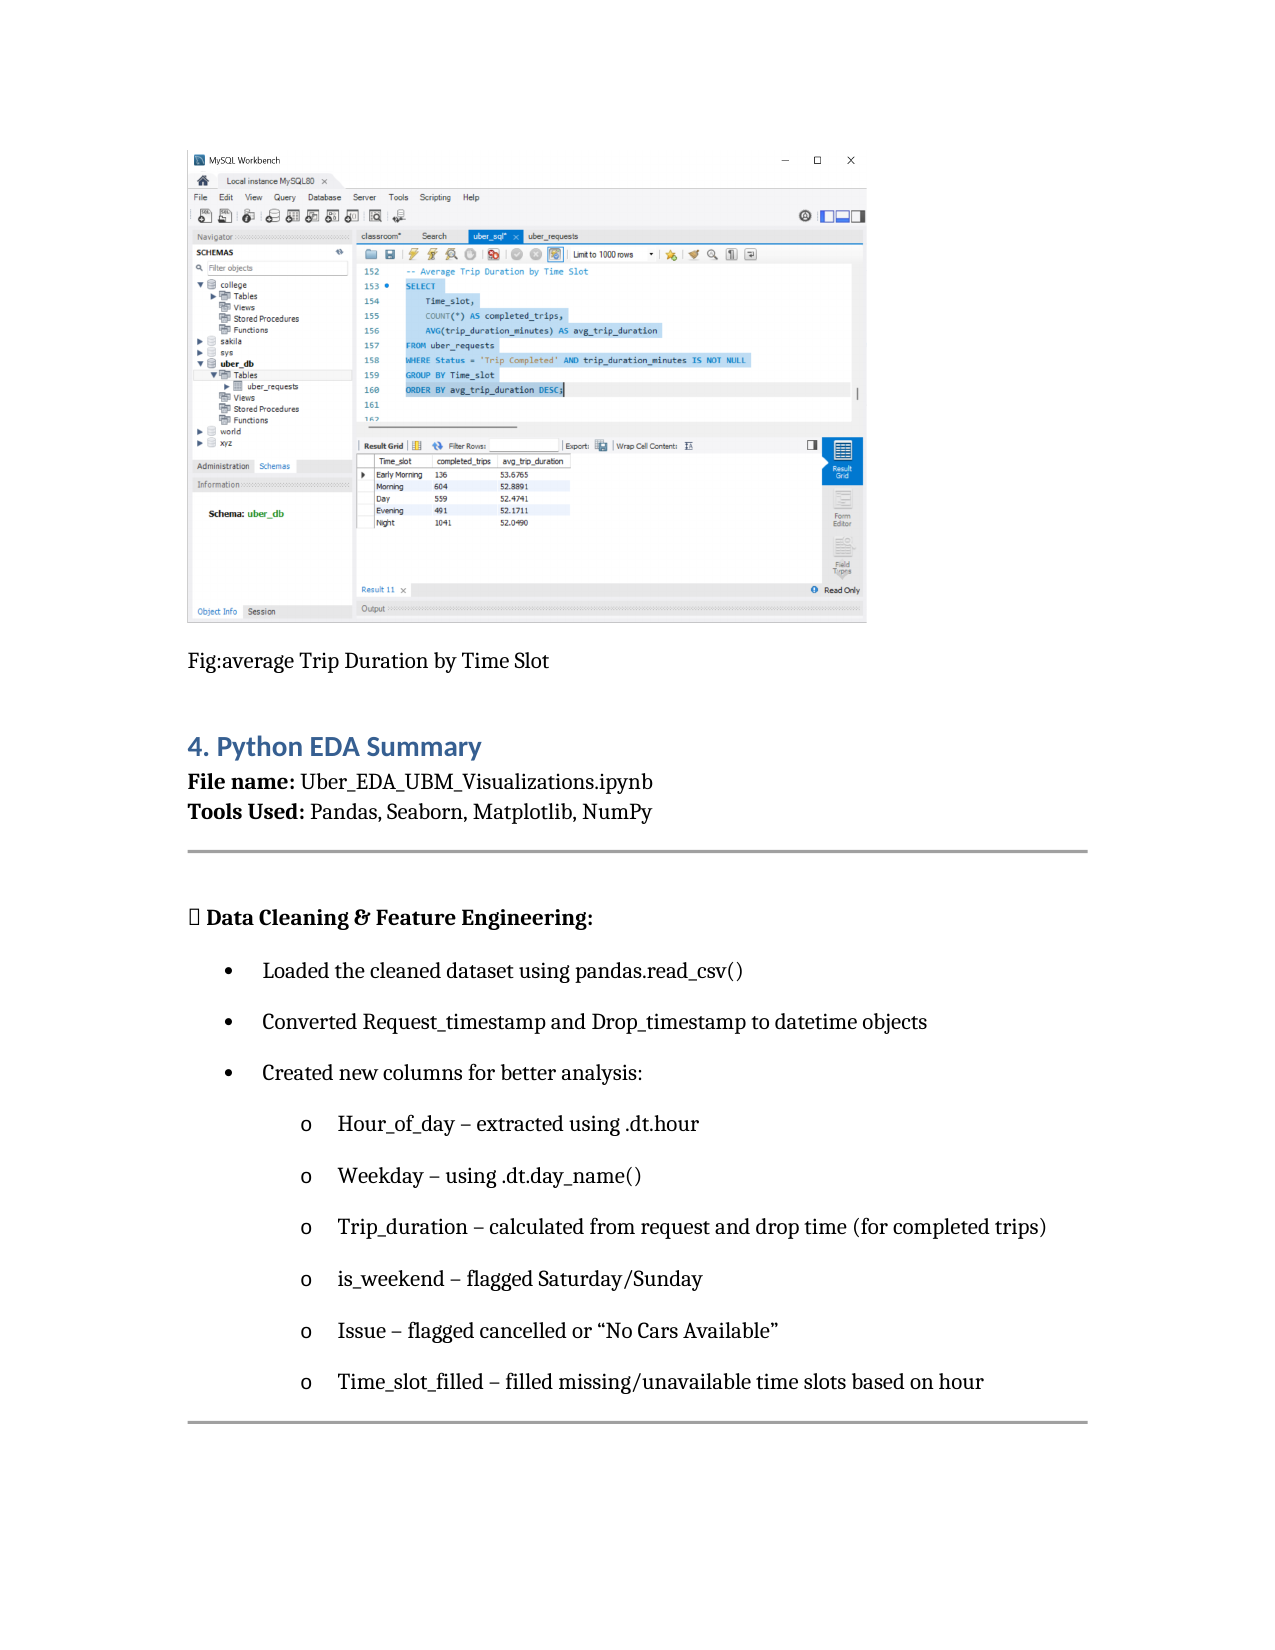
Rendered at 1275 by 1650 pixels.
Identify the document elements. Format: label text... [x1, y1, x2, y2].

subtitle 4. Python EDA Summary [187, 728, 1087, 763]
list Created new columns for better analysis: [225, 1060, 1087, 1086]
list Weekday – using .dt.day_name() [300, 1162, 1087, 1189]
text File name: Uber_EDA_UBM_Visualizations.ipynb Tools Used: Pandas, Seaborn, Matplotlib, NumPy [187, 769, 1087, 825]
list Loaded the cleaned dataset using pandas.read_csv() [225, 958, 1087, 984]
list is_weekend – flagged Saturday/Sunday [300, 1266, 1087, 1293]
list Hour_of_day – extracted using .dt.hour [300, 1111, 1087, 1138]
list Converted Request_timestamp and Drop_timestamp to datetime objects [225, 1009, 1087, 1035]
picture [187, 150, 867, 623]
text Fig:average Trip Duration by Time Slot [187, 647, 1087, 674]
text 🧹 Data Cleaning & Feature Engineering: [187, 901, 1087, 932]
list Time_slot_filled – filled missing/unavailable time slots based on hour [300, 1369, 1087, 1396]
list Issue – flagged cancelled or “No Cars Available” [300, 1317, 1087, 1344]
list Trip_duration – calculated from request and drop time (for completed trips) [300, 1214, 1087, 1241]
